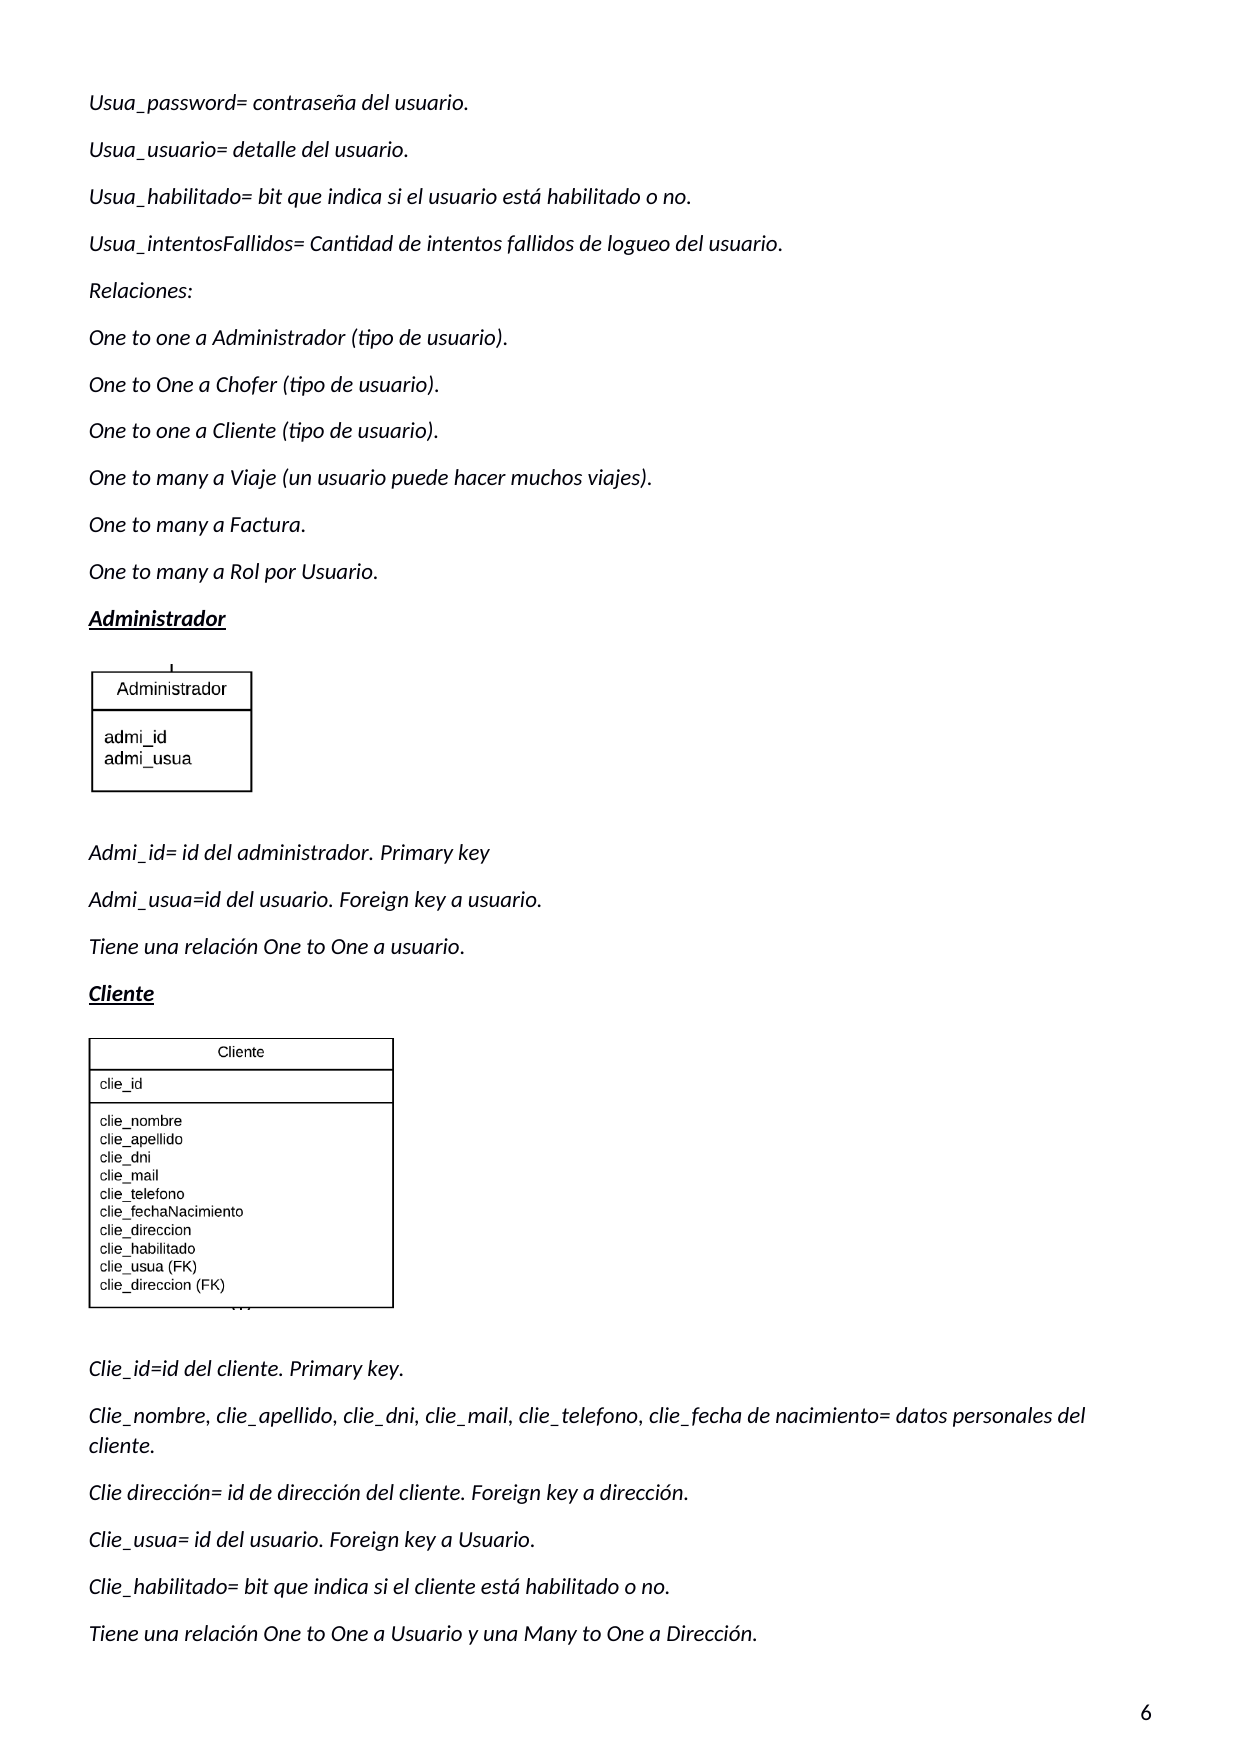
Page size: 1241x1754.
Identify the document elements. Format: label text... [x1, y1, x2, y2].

text One to many a Viaje (un usuario puede hacer muchos viajes). [88, 463, 1152, 492]
picture [84, 1038, 399, 1310]
text Tiene una relación One to One a usuario. [88, 932, 1152, 960]
text Usua_usuario= detalle del usuario. [88, 135, 1152, 163]
text Admi_id= id del administrador. Primary key [88, 838, 1152, 867]
text Clie_nombre, clie_apellido, clie_dni, clie_mail, clie_telefono, clie_fecha de nacimiento= datos personales del cliente. [88, 1401, 1152, 1459]
text One to one a Administrador (tipo de usuario). [88, 323, 1152, 351]
picture [77, 664, 263, 802]
text Usua_habilitado= bit que indica si el usuario está habilitado o no. [88, 182, 1152, 210]
text Admi_usua=id del usuario. Foreign key a usuario. [88, 885, 1152, 913]
text One to One a Chofer (tipo de usuario). [88, 370, 1152, 398]
text Clie_habilitado= bit que indica si el cliente está habilitado o no. [88, 1572, 1152, 1600]
text Usua_password= contraseña del usuario. [88, 88, 1152, 117]
text One to one a Cliente (tipo de usuario). [88, 417, 1152, 445]
text Relaciones: [88, 276, 1152, 304]
text Cliente [88, 979, 1152, 1007]
text Clie_id=id del cliente. Primary key. [88, 1354, 1152, 1382]
text Tiene una relación One to One a Usuario y una Many to One a Dirección. [88, 1619, 1152, 1647]
text One to many a Factura. [88, 510, 1152, 538]
text Usua_intentosFallidos= Cantidad de intentos fallidos de logueo del usuario. [88, 229, 1152, 257]
text Administrador [88, 604, 1152, 632]
text Clie_usua= id del usuario. Foreign key a Usuario. [88, 1525, 1152, 1553]
text One to many a Rol por Usuario. [88, 557, 1152, 585]
text Clie dirección= id de dirección del cliente. Foreign key a dirección. [88, 1478, 1152, 1506]
